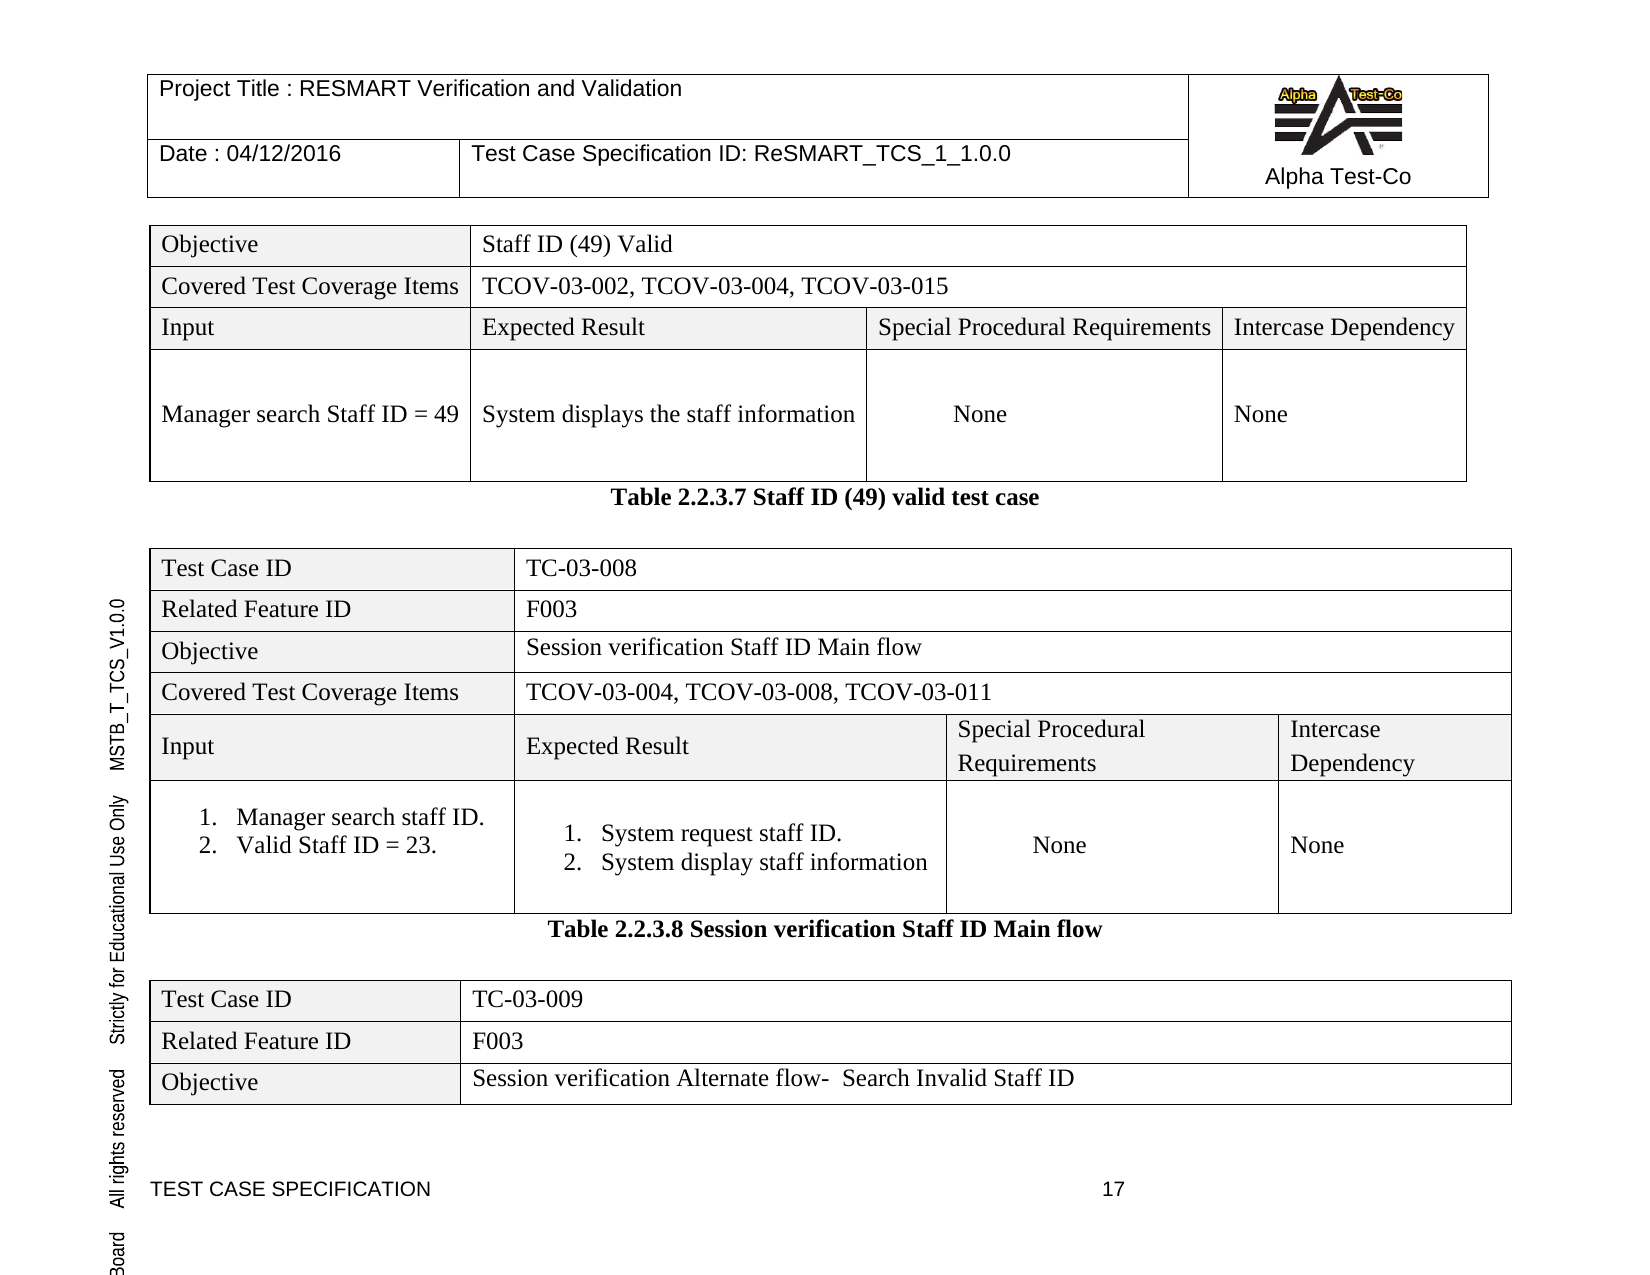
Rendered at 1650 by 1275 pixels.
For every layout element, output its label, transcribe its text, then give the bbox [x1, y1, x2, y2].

table_cell Special Procedural Requirements [867, 308, 1222, 349]
table_header TC-03-008 [515, 549, 1511, 589]
table_cell Expected Result [471, 308, 866, 349]
table_header Test Case ID [151, 549, 514, 589]
table_cell None [1223, 350, 1466, 481]
table_cell Expected Result [515, 715, 946, 780]
table_cell Input [151, 715, 514, 780]
table_cell System request staff ID. System display staff information [515, 781, 946, 913]
table_cell Input [151, 308, 470, 349]
table_header TC-03-009 [461, 981, 1511, 1021]
table_cell TCOV-03-002, TCOV-03-004, TCOV-03-015 [471, 267, 1466, 307]
table_cell F003 [461, 1022, 1511, 1062]
table_cell Covered Test Coverage Items [151, 673, 514, 713]
table_cell None [867, 350, 1222, 481]
table_cell None [947, 781, 1278, 913]
table_cell None [1279, 781, 1511, 913]
table_cell Related Feature ID [151, 591, 514, 631]
table_cell Session verification Staff ID Main flow [515, 632, 1511, 672]
text Table 2.2.3.8 Session verification Staff ID Main flow [150, 914, 1500, 942]
table_cell System displays the staff information [471, 350, 866, 481]
table_cell Manager search Staff ID = 49 [151, 350, 470, 481]
table_header Test Case ID [151, 981, 460, 1021]
table_cell Intercase Dependency [1279, 715, 1511, 780]
table_cell Covered Test Coverage Items [151, 267, 470, 307]
table_cell F003 [515, 591, 1511, 631]
table_cell Session verification Alternate flow- Search Invalid Staff ID [461, 1064, 1511, 1104]
table_cell Objective [151, 226, 470, 266]
table_cell Staff ID (49) Valid [471, 226, 1466, 266]
table_cell Special Procedural Requirements [947, 715, 1278, 780]
table_cell TCOV-03-004, TCOV-03-008, TCOV-03-011 [515, 673, 1511, 713]
table_cell Objective [151, 632, 514, 672]
picture [1274, 75, 1403, 160]
table_cell Manager search staff ID. Valid Staff ID = 23. [151, 781, 514, 913]
table_cell Objective [151, 1064, 460, 1104]
table_cell Intercase Dependency [1223, 308, 1466, 349]
text Table 2.2.3.7 Staff ID (49) valid test case [150, 482, 1500, 511]
table_cell Related Feature ID [151, 1022, 460, 1062]
